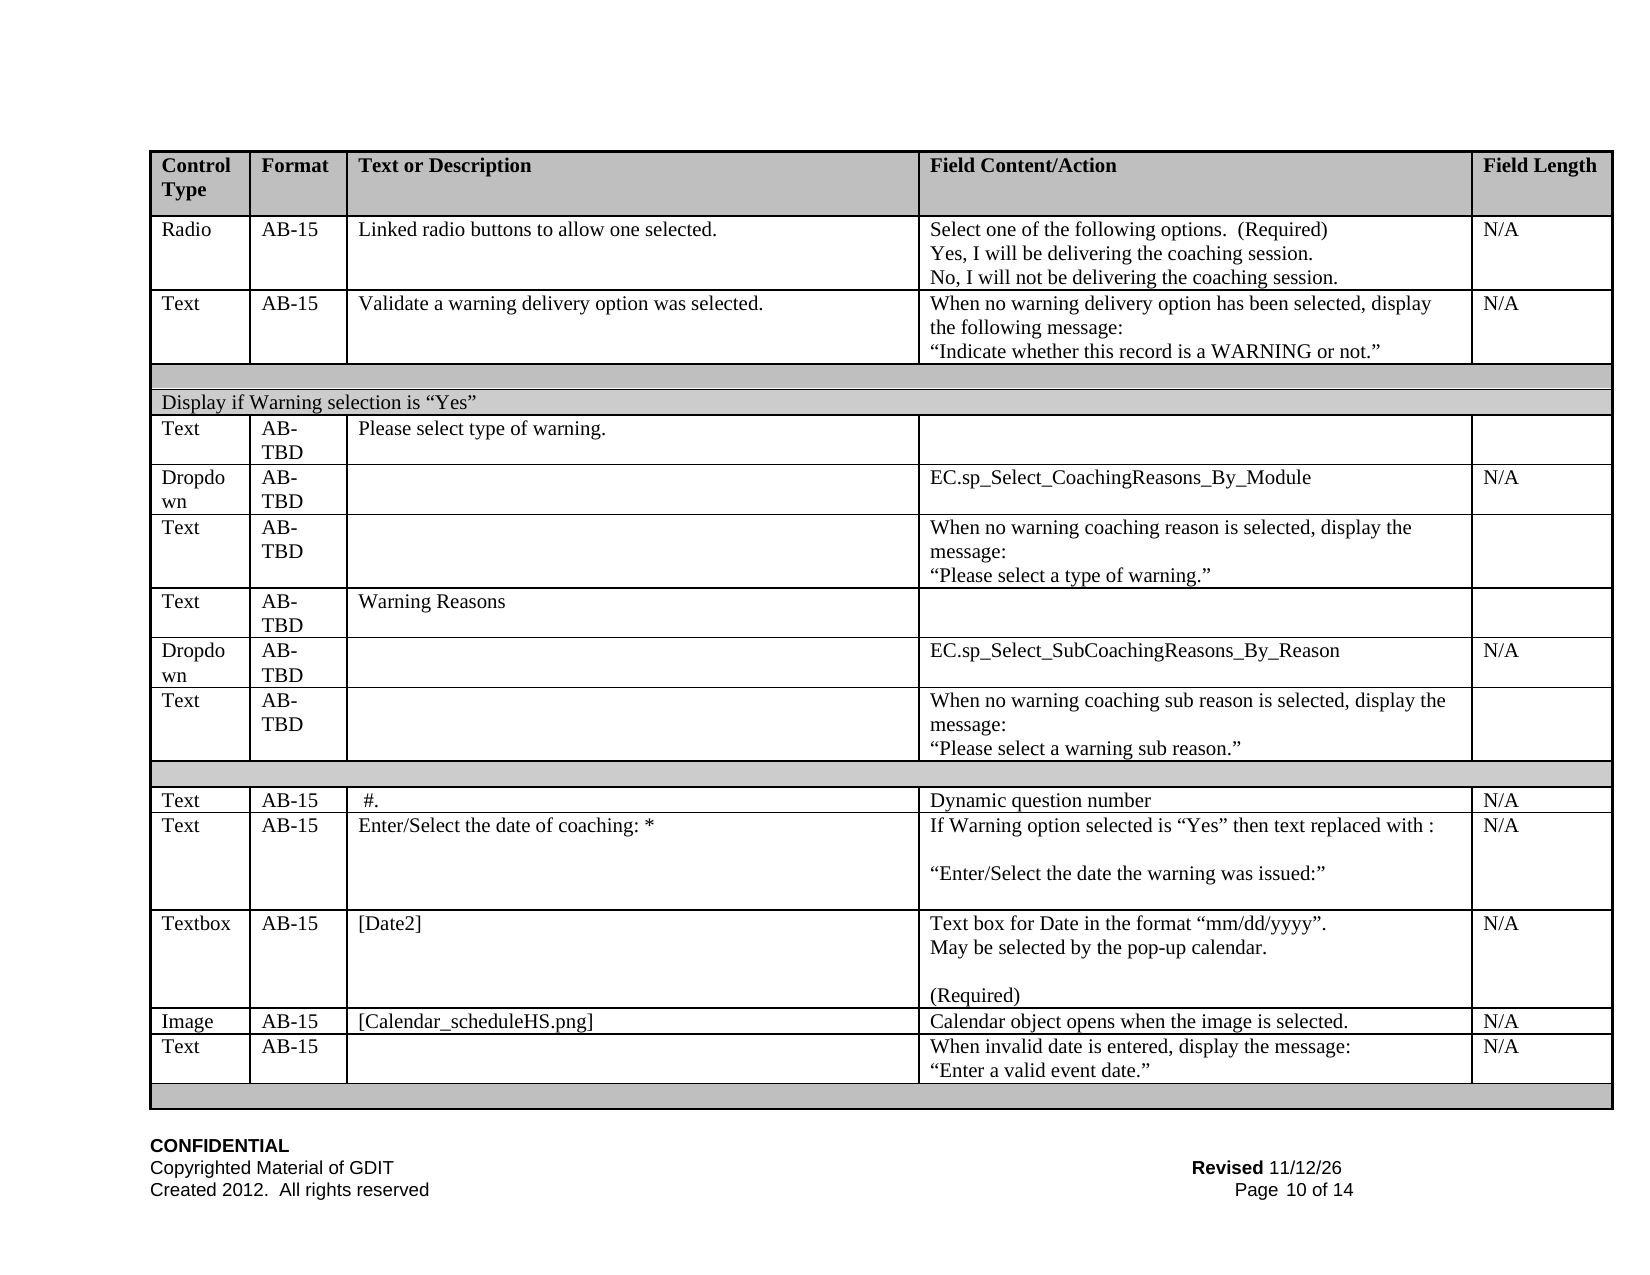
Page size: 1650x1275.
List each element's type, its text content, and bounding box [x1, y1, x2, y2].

table_cell Linked radio buttons to allow one selected. [348, 217, 918, 289]
table_cell [152, 762, 1611, 786]
table_cell Radio [152, 217, 249, 289]
table_cell [348, 515, 918, 587]
table_cell N/A [1473, 465, 1611, 513]
table_cell AB-TBD [251, 589, 346, 637]
table_cell N/A [1473, 1009, 1611, 1033]
table_cell Text [152, 1035, 249, 1082]
table_cell N/A [1473, 911, 1611, 1007]
table_cell Dynamic question number [920, 788, 1471, 812]
table_cell Text box for Date in the format “mm/dd/yyyy”. May be selected by the pop-up calendar. (Required) [920, 911, 1471, 1007]
table_cell When invalid date is entered, display the message: “Enter a valid event date.” [920, 1035, 1471, 1082]
table_cell AB-TBD [251, 515, 346, 587]
table_cell Text [152, 688, 249, 760]
table_cell Text [152, 416, 249, 464]
table_cell [1473, 589, 1611, 637]
table_cell [920, 589, 1471, 637]
table_cell AB-15 [251, 813, 346, 909]
table_cell N/A [1473, 1035, 1611, 1082]
table_cell Text [152, 788, 249, 812]
table_cell N/A [1473, 291, 1611, 363]
table_cell [1473, 688, 1611, 760]
table_cell N/A [1473, 217, 1611, 289]
table_cell N/A [1473, 638, 1611, 687]
table_cell AB-15 [251, 291, 346, 363]
table_cell Warning Reasons [348, 589, 918, 637]
table_cell EC.sp_Select_SubCoachingReasons_By_Reason [920, 638, 1471, 687]
table_cell AB-15 [251, 911, 346, 1007]
table_cell #. [348, 788, 918, 812]
table_cell [Date2] [348, 911, 918, 1007]
table_cell Image [152, 1009, 249, 1033]
table_cell When no warning coaching reason is selected, display the message: “Please select a type of warning.” [920, 515, 1471, 587]
table_cell [1473, 515, 1611, 587]
table_cell EC.sp_Select_CoachingReasons_By_Module [920, 465, 1471, 513]
table_cell [348, 688, 918, 760]
table_cell Dropdown [152, 638, 249, 687]
table_cell AB-TBD [251, 416, 346, 464]
table_cell AB-TBD [251, 638, 346, 687]
table_cell AB-15 [251, 1009, 346, 1033]
table_cell Text [152, 589, 249, 637]
table_cell Enter/Select the date of coaching: * [348, 813, 918, 909]
table_cell Please select type of warning. [348, 416, 918, 464]
table_cell When no warning delivery option has been selected, display the following message: “Indicate whether this record is a WARNING or not.” [920, 291, 1471, 363]
table_cell Text [152, 813, 249, 909]
table_cell [152, 1084, 1611, 1108]
table_cell [920, 416, 1471, 464]
table_header Field Content/Action [920, 153, 1471, 215]
table_cell N/A [1473, 813, 1611, 909]
table_cell Dropdown [152, 465, 249, 513]
table_cell [1473, 416, 1611, 464]
table_cell AB-15 [251, 1035, 346, 1082]
table_cell Textbox [152, 911, 249, 1007]
table_cell Text [152, 291, 249, 363]
table_cell AB-TBD [251, 465, 346, 513]
table_header Control Type [152, 153, 249, 215]
table_cell Text [152, 515, 249, 587]
table_cell [152, 365, 1611, 388]
table_cell Display if Warning selection is “Yes” [152, 390, 1611, 414]
table_cell AB-15 [251, 217, 346, 289]
table_header Field Length [1473, 153, 1611, 215]
table_cell [Calendar_scheduleHS.png] [348, 1009, 918, 1033]
table_cell [348, 1035, 918, 1082]
table_cell AB-15 [251, 788, 346, 812]
table_cell AB-TBD [251, 688, 346, 760]
table_cell Calendar object opens when the image is selected. [920, 1009, 1471, 1033]
table_header Text or Description [348, 153, 918, 215]
table_cell N/A [1473, 788, 1611, 812]
table_cell [348, 638, 918, 687]
table_cell If Warning option selected is “Yes” then text replaced with : “Enter/Select the date the warning was issued:” [920, 813, 1471, 909]
table_cell Select one of the following options. (Required) Yes, I will be delivering the coaching session. No, I will not be delivering the coaching session. [920, 217, 1471, 289]
table_cell When no warning coaching sub reason is selected, display the message: “Please select a warning sub reason.” [920, 688, 1471, 760]
table_cell Validate a warning delivery option was selected. [348, 291, 918, 363]
table_header Format [251, 153, 346, 215]
table_cell [348, 465, 918, 513]
